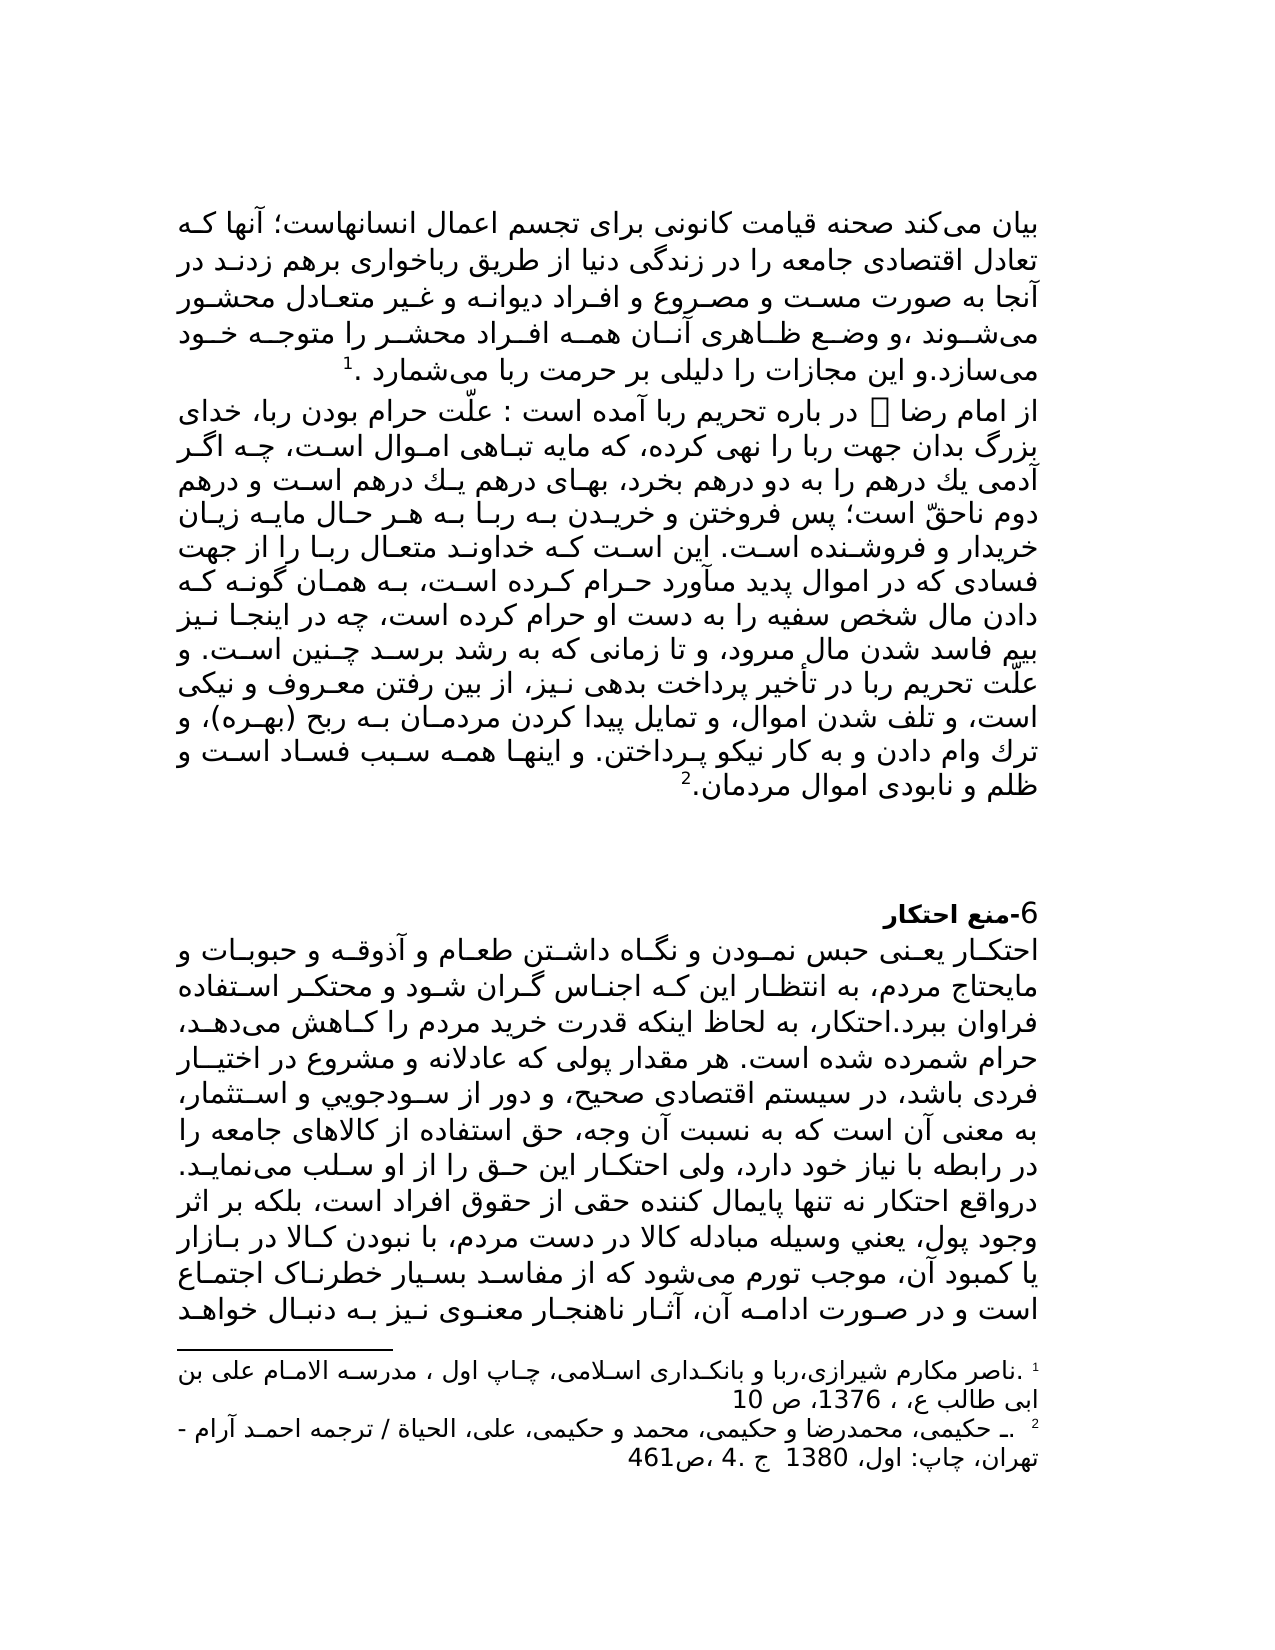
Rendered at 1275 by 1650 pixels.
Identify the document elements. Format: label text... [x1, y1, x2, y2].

subtitle 6-منع احتکار [177, 896, 1039, 930]
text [177, 207, 1039, 387]
text از امام رضا در باره تحریم ربا آمده است : علّت حرام بودن ربا، خداى بزرگ بدان جهت ربا را نهى كرده، كه مايه تباهى اموال است، چه اگر آدمى يك درهم را به دو درهم بخرد، بهاى درهم يك درهم است و درهم دوم ناحقّ است؛ پس فروختن و خريدن به ربا به هر حال مايه زيان خريدار و فروشنده است. اين است كه خداوند متعال ربا را از جهت فسادى كه در اموال پديد مى‏آورد حرام كرده است، به همان گونه كه دادن مال شخص سفيه را به دست او حرام كرده است، چه در اينجا نيز بيم فاسد شدن مال مى‏رود، و تا زمانى كه به رشد برسد چنين است. و علّت تحريم ربا در تأخير پرداخت بدهى نيز، از بين رفتن معروف و نيكى است، و تلف شدن اموال، و تمايل پيدا كردن مردمان به ربح (بهره)، و ترك وام دادن و به كار نيكو پرداختن. و اينها همه سبب فساد است و ظلم و نابودى اموال مردمان. [177, 390, 1039, 802]
